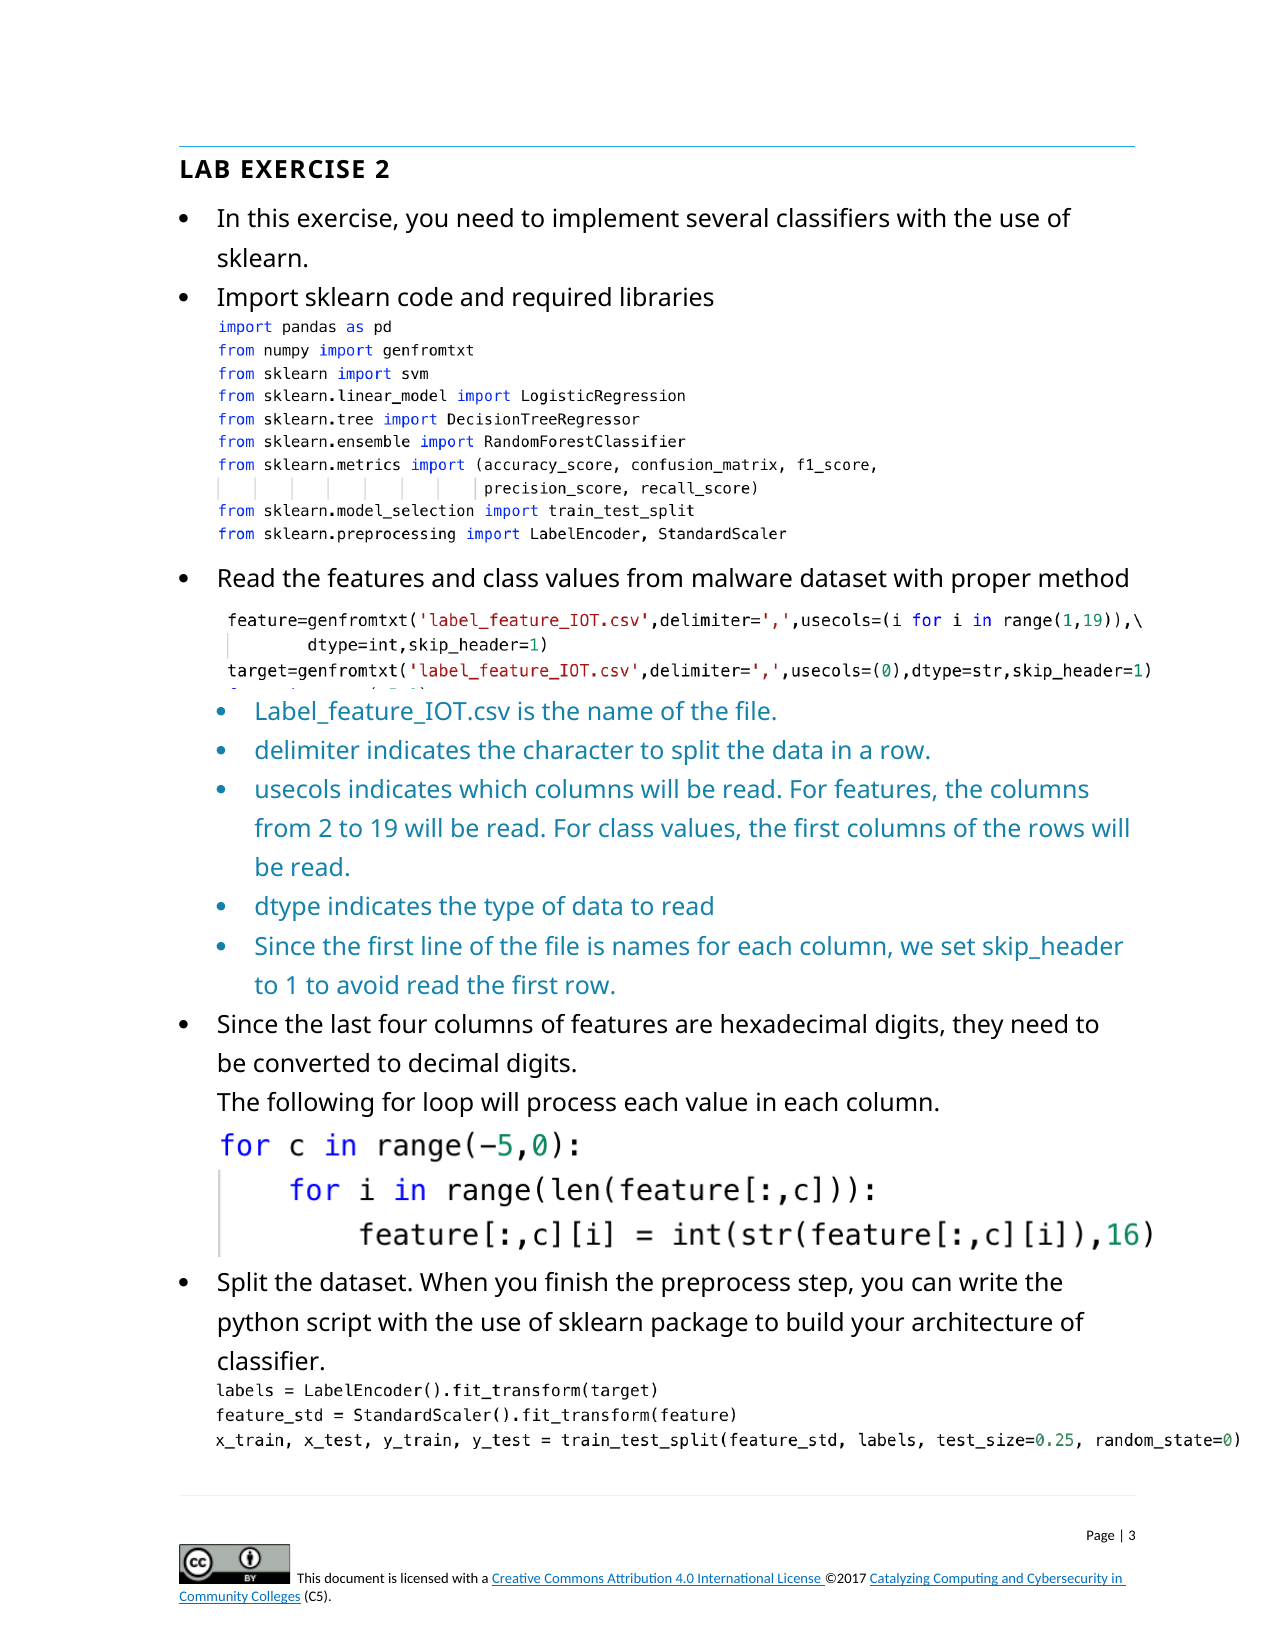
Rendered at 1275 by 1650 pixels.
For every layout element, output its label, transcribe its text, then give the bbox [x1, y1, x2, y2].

picture [216, 1124, 1173, 1261]
list Since the first line of the file is names for each column, we set skip_header to 1 to avoid read the first row. [217, 928, 1135, 1001]
list In this exercise, you need to implement several classifiers with the use of sklearn. [179, 201, 1135, 274]
subtitle Lab exercise 2 [179, 147, 1135, 186]
picture [216, 1382, 1243, 1466]
picture [216, 600, 1173, 689]
list Import sklearn code and required libraries [179, 279, 1135, 313]
picture [179, 1544, 291, 1584]
list Label_feature_IOT.csv is the name of the file. [217, 693, 1135, 727]
list Split the dataset. When you finish the preprocess step, you can write the python script with the use of sklearn package to build your architecture of classifier. [179, 1265, 1135, 1377]
list Since the last four columns of features are hexadecimal digits, they need to be converted to decimal digits. [179, 1007, 1135, 1080]
list The following for loop will process each value in each column. [217, 1085, 1135, 1119]
list usecols indicates which columns will be read. For features, the columns from 2 to 19 will be read. For class values, the first columns of the rows will be read. [217, 772, 1135, 884]
picture [216, 318, 913, 557]
list delimiter indicates the character to split the data in a row. [217, 732, 1135, 766]
list Read the features and class values from malware dataset with proper method [179, 561, 1135, 595]
list dtype indicates the type of data to read [217, 889, 1135, 923]
